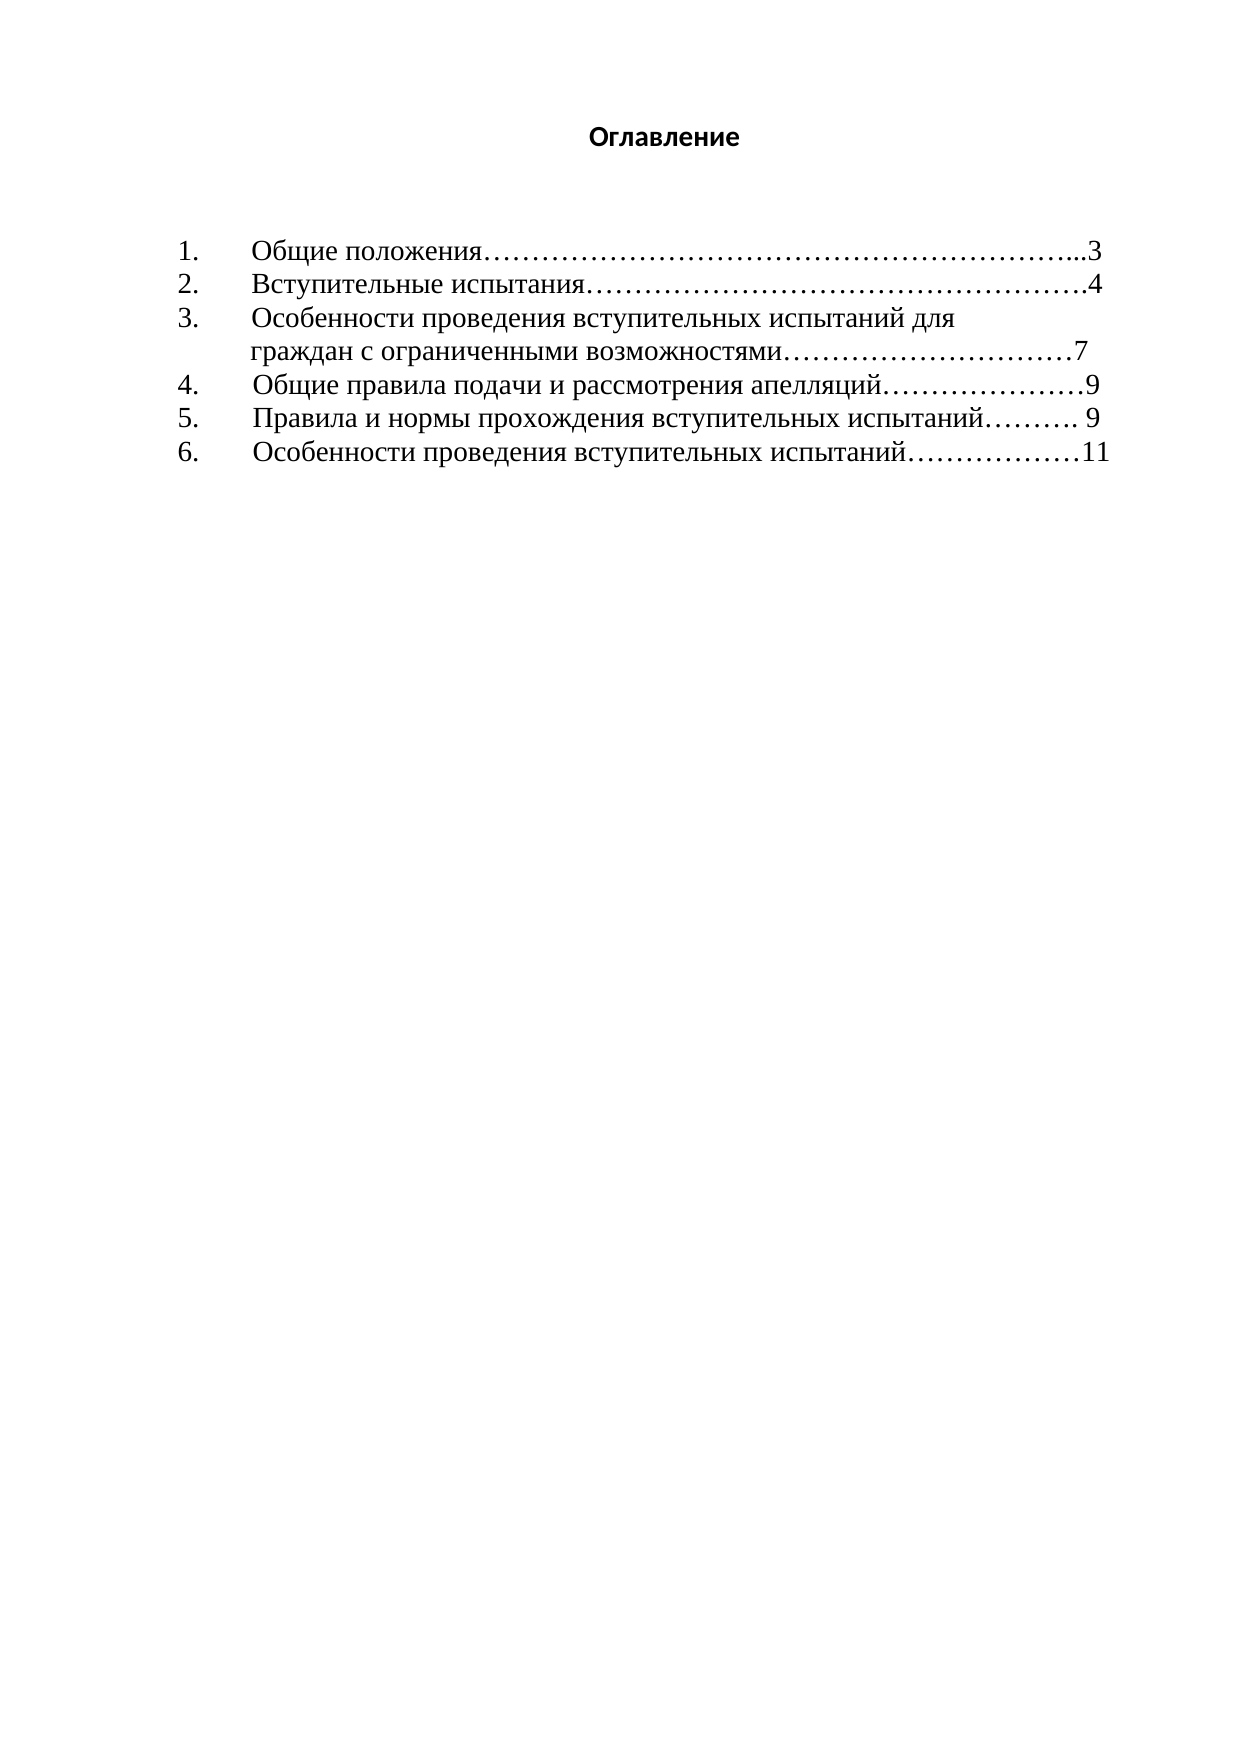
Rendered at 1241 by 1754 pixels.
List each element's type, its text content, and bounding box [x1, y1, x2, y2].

text Оглавление [177, 118, 1152, 154]
list Особенности проведения вступительных испытаний………………11 [177, 434, 1152, 468]
list Правила и нормы прохождения вступительных испытаний………. 9 [177, 401, 1152, 434]
list Особенности проведения вступительных испытаний для [177, 300, 1152, 333]
list Общие правила подачи и рассмотрения апелляций…………………9 [177, 367, 1152, 401]
list граждан с ограниченными возможностями…………………………7 [177, 333, 1152, 367]
list Вступительные испытания…………………………………………….4 [177, 266, 1152, 300]
list Общие положения……………………………………………………...3 [177, 233, 1152, 266]
